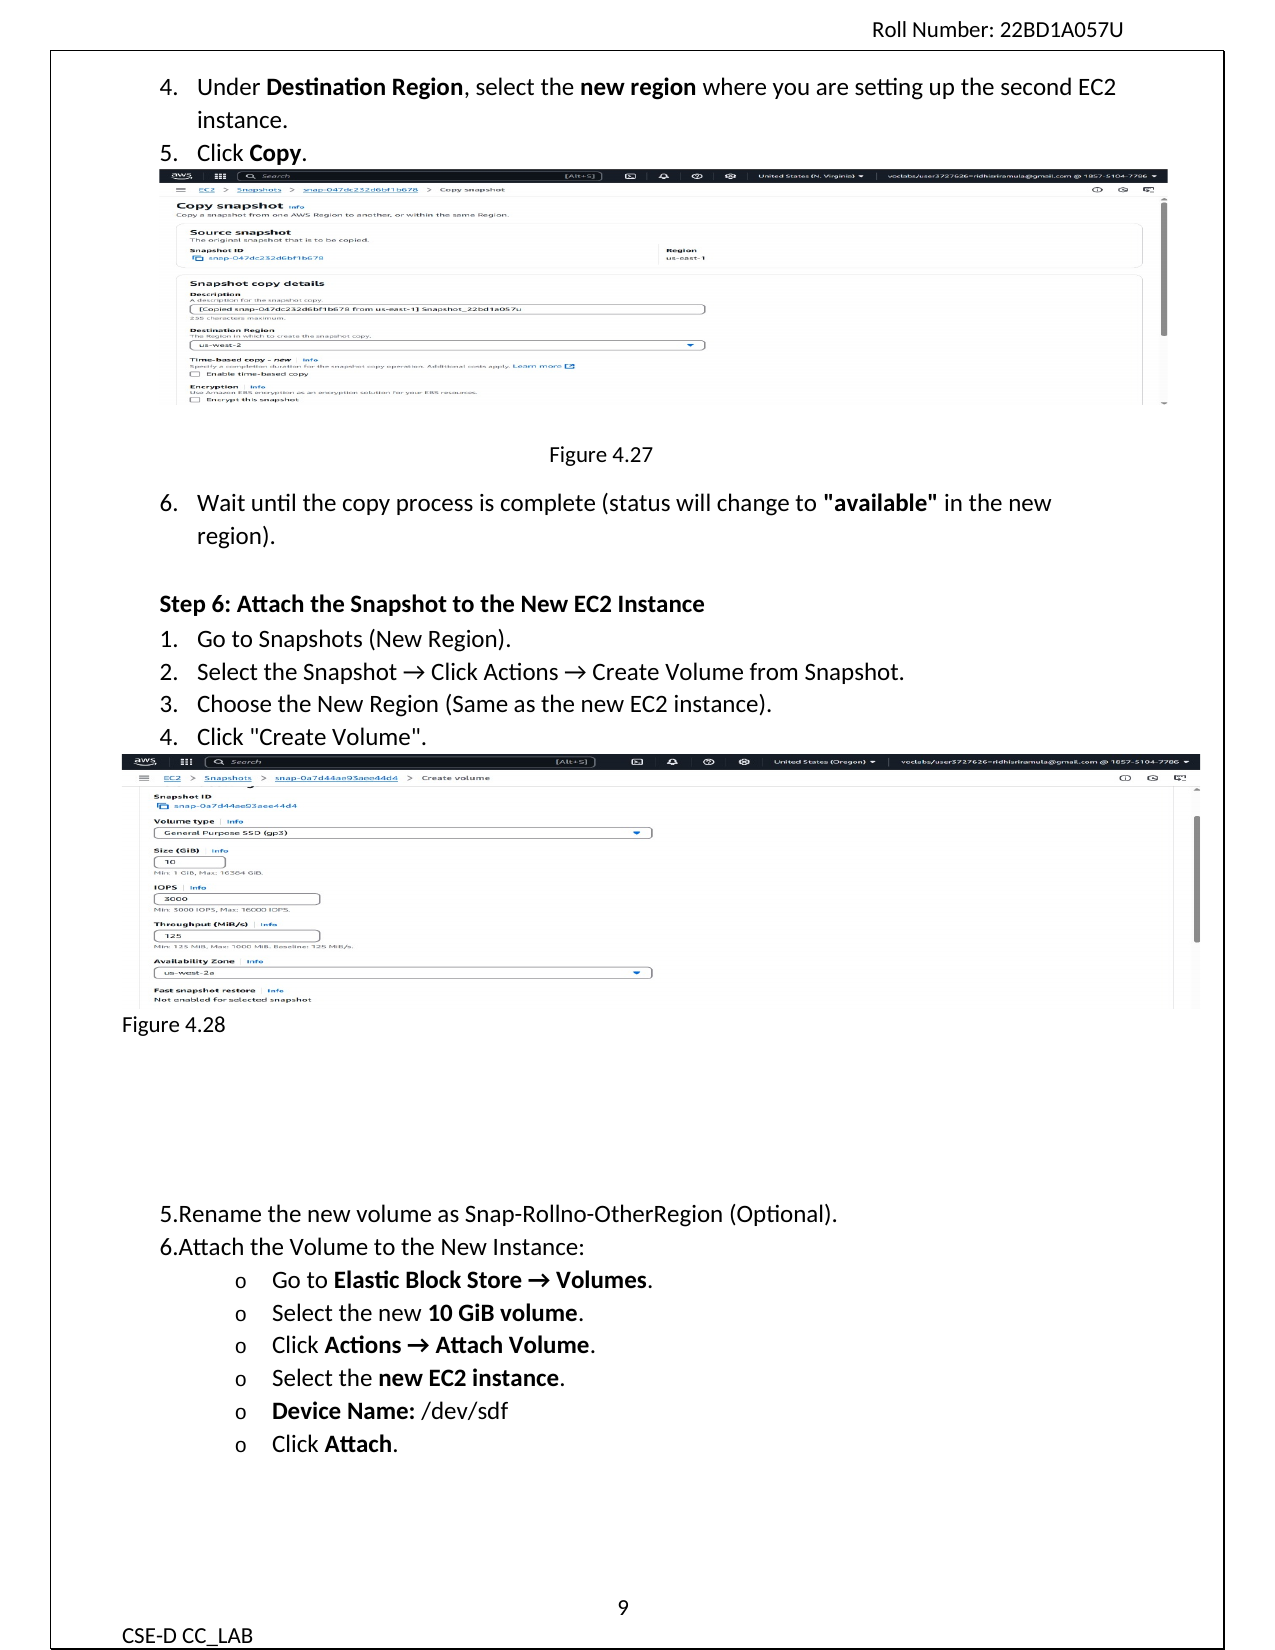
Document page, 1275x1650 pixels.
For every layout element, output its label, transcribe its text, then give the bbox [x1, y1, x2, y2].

text Figure 4.27 [122, 440, 1124, 468]
list Select the new EC2 instance. [234, 1362, 1124, 1393]
list Under Destination Region, select the new region where you are setting up the second EC2 instance. [159, 71, 1124, 134]
list Click "Create Volume". [159, 722, 1124, 752]
text Figure 4.28 [122, 1009, 1124, 1038]
list Go to Snapshots (New Region). [159, 623, 1124, 653]
list Select the Snapshot → Click Actions → Create Volume from Snapshot. [159, 656, 1124, 686]
list Click Attach. [234, 1428, 1124, 1459]
list Choose the New Region (Same as the new EC2 instance). [159, 689, 1124, 719]
text 5.Rename the new volume as Snap-Rollno-OtherRegion (Optional). [159, 1198, 1124, 1228]
list Device Name: /dev/sdf [234, 1395, 1124, 1426]
text Step 6: Attach the Snapshot to the New EC2 Instance [159, 588, 1124, 618]
picture [159, 169, 1168, 405]
list Click Copy. [159, 137, 1124, 167]
list Select the new 10 GiB volume. [234, 1297, 1124, 1327]
list Wait until the copy process is complete (status will change to "available" in the new region). [159, 487, 1124, 550]
list Click Actions → Attach Volume. [234, 1329, 1124, 1360]
text 6.Attach the Volume to the New Instance: [159, 1231, 1124, 1261]
list Go to Elastic Block Store → Volumes. [234, 1264, 1124, 1294]
picture [121, 754, 1200, 1009]
